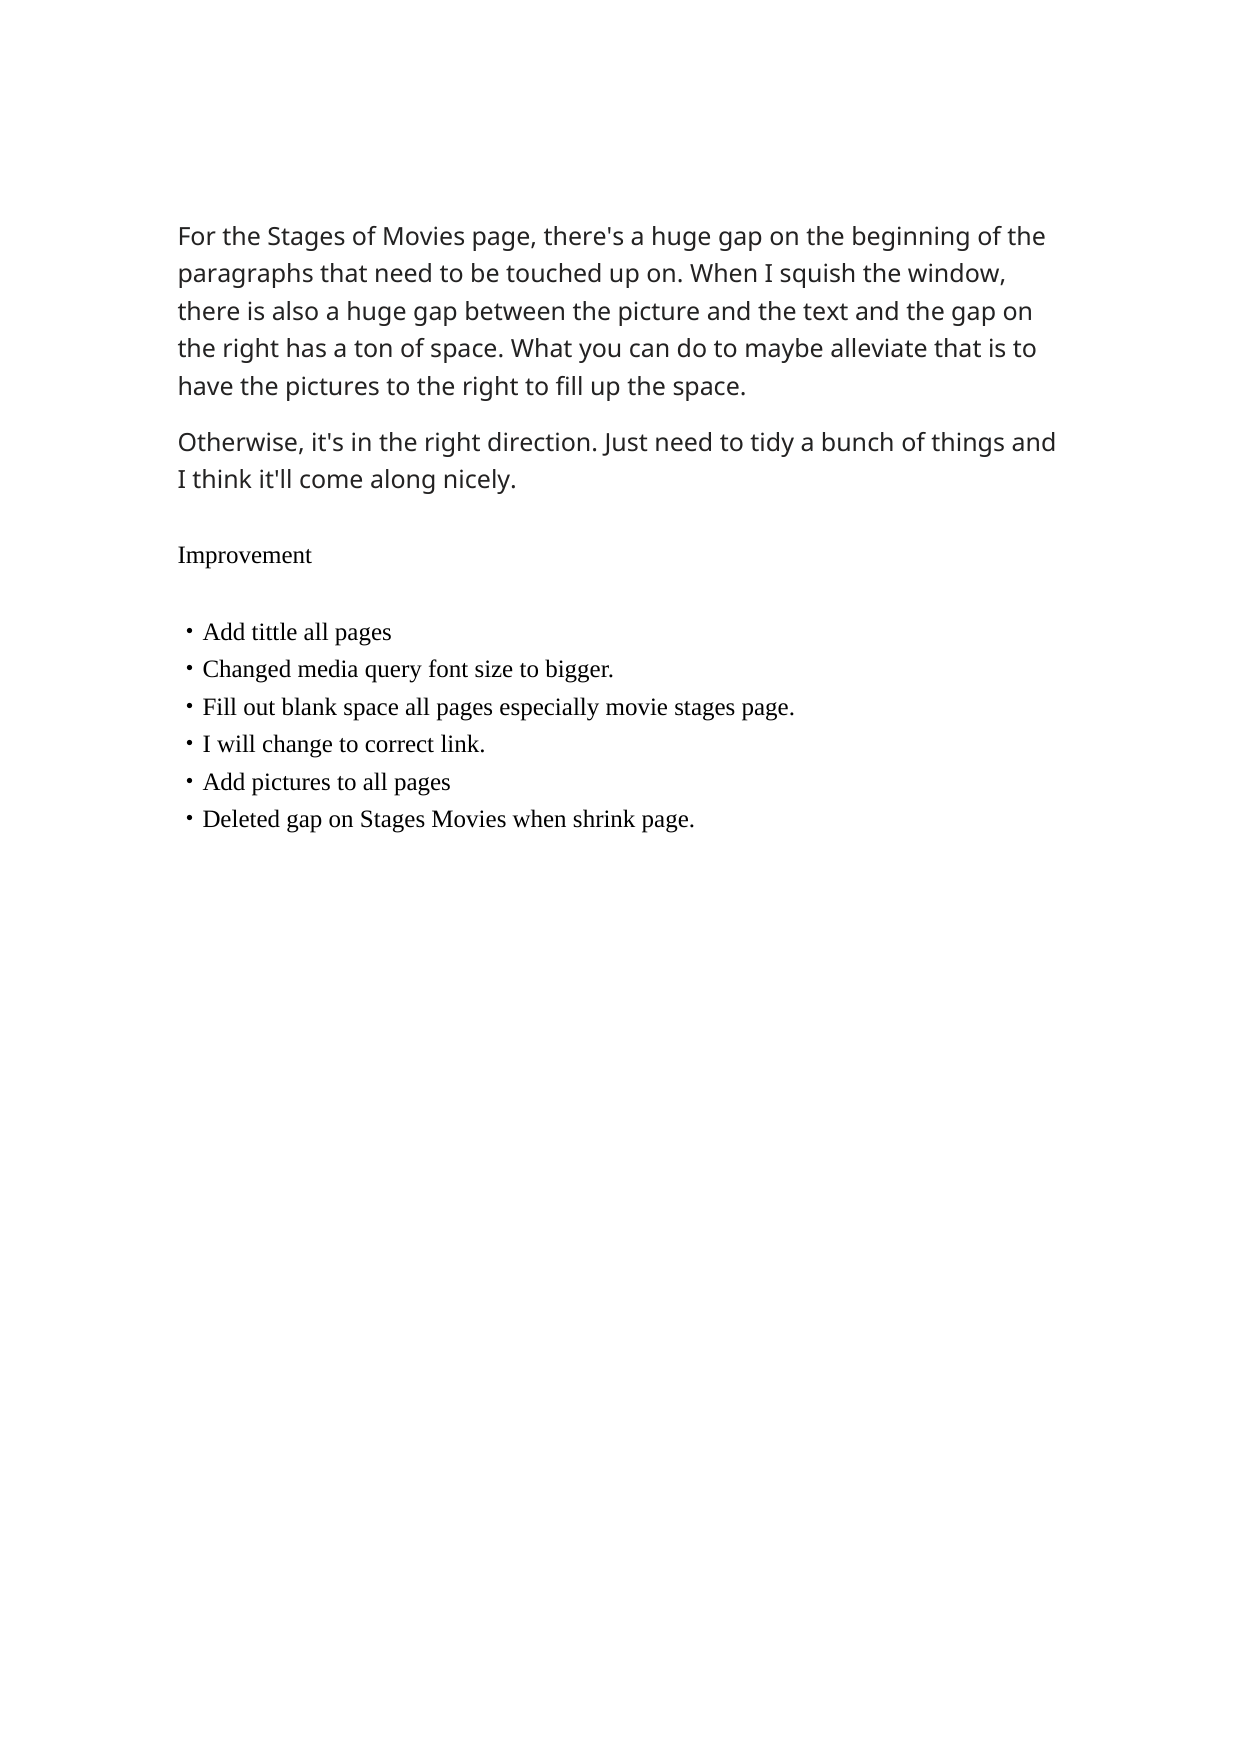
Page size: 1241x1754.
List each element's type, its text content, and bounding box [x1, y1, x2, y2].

text ・Add pictures to all pages [177, 761, 1063, 798]
text Otherwise, it's in the right direction. Just need to tidy a bunch of things and I think it'll come along nicely. [177, 423, 1063, 498]
text ・Add tittle all pages [177, 611, 1063, 648]
text ・Deleted gap on Stages Movies when shrink page. [177, 798, 1063, 836]
text ・I will change to correct link. [177, 723, 1063, 761]
text ・Changed media query font size to bigger. [177, 648, 1063, 686]
text ・Fill out blank space all pages especially movie stages page. [177, 686, 1063, 723]
text For the Stages of Movies page, there's a huge gap on the beginning of the paragraphs that need to be touched up on. When I squish the window, there is also a huge gap between the picture and the text and the gap on the right has a ton of space. What you can do to maybe alleviate that is to have the pictures to the right to fill up the space. [177, 217, 1063, 404]
text Improvement [177, 536, 1063, 573]
